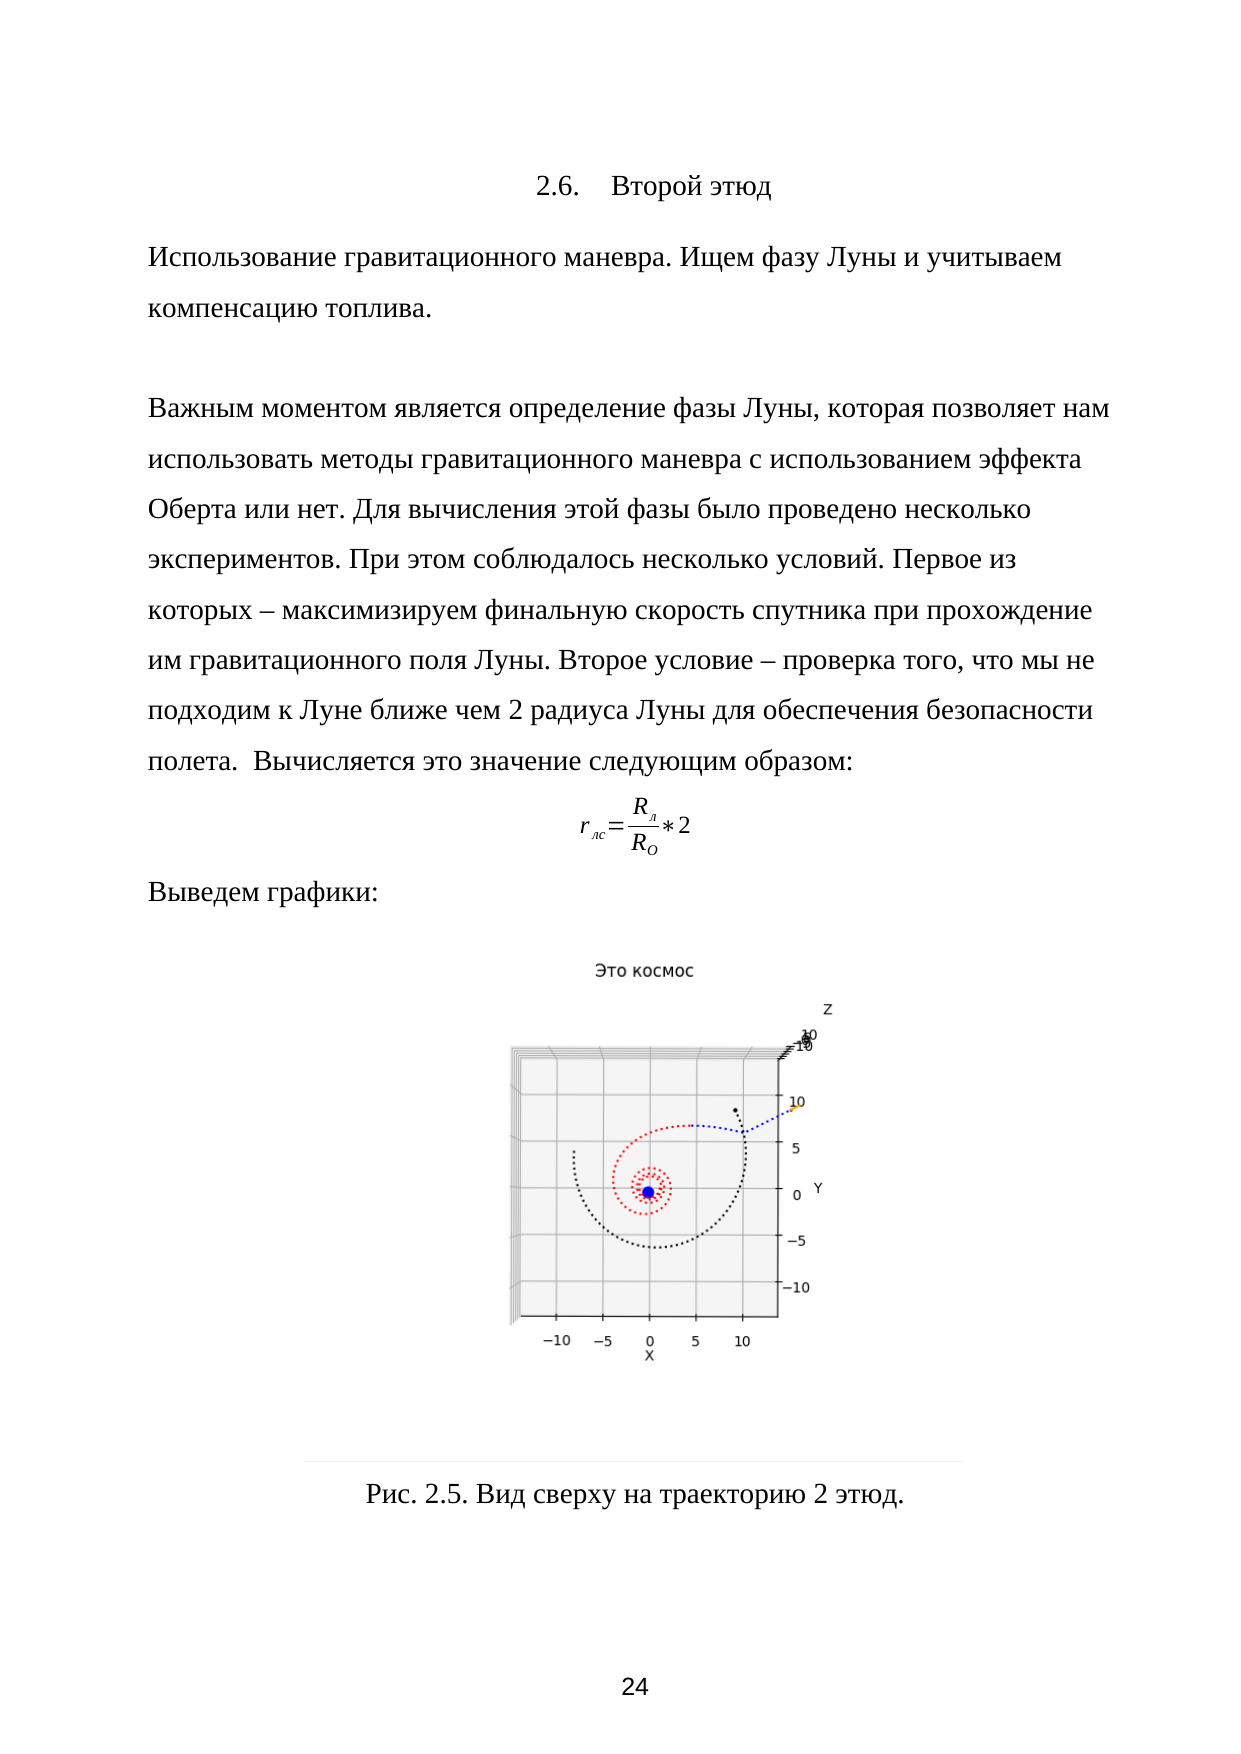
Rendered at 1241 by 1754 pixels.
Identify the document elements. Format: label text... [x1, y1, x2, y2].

list Второй этюд [185, 168, 1122, 202]
text Использование гравитационного маневра. Ищем фазу Луны и учитываем компенсацию топлива. [148, 239, 1122, 323]
text Рис. 2.5. Вид сверху на траекторию 2 этюд. [148, 1476, 1122, 1510]
text Выведем графики: [148, 874, 1122, 907]
picture [305, 924, 965, 1462]
